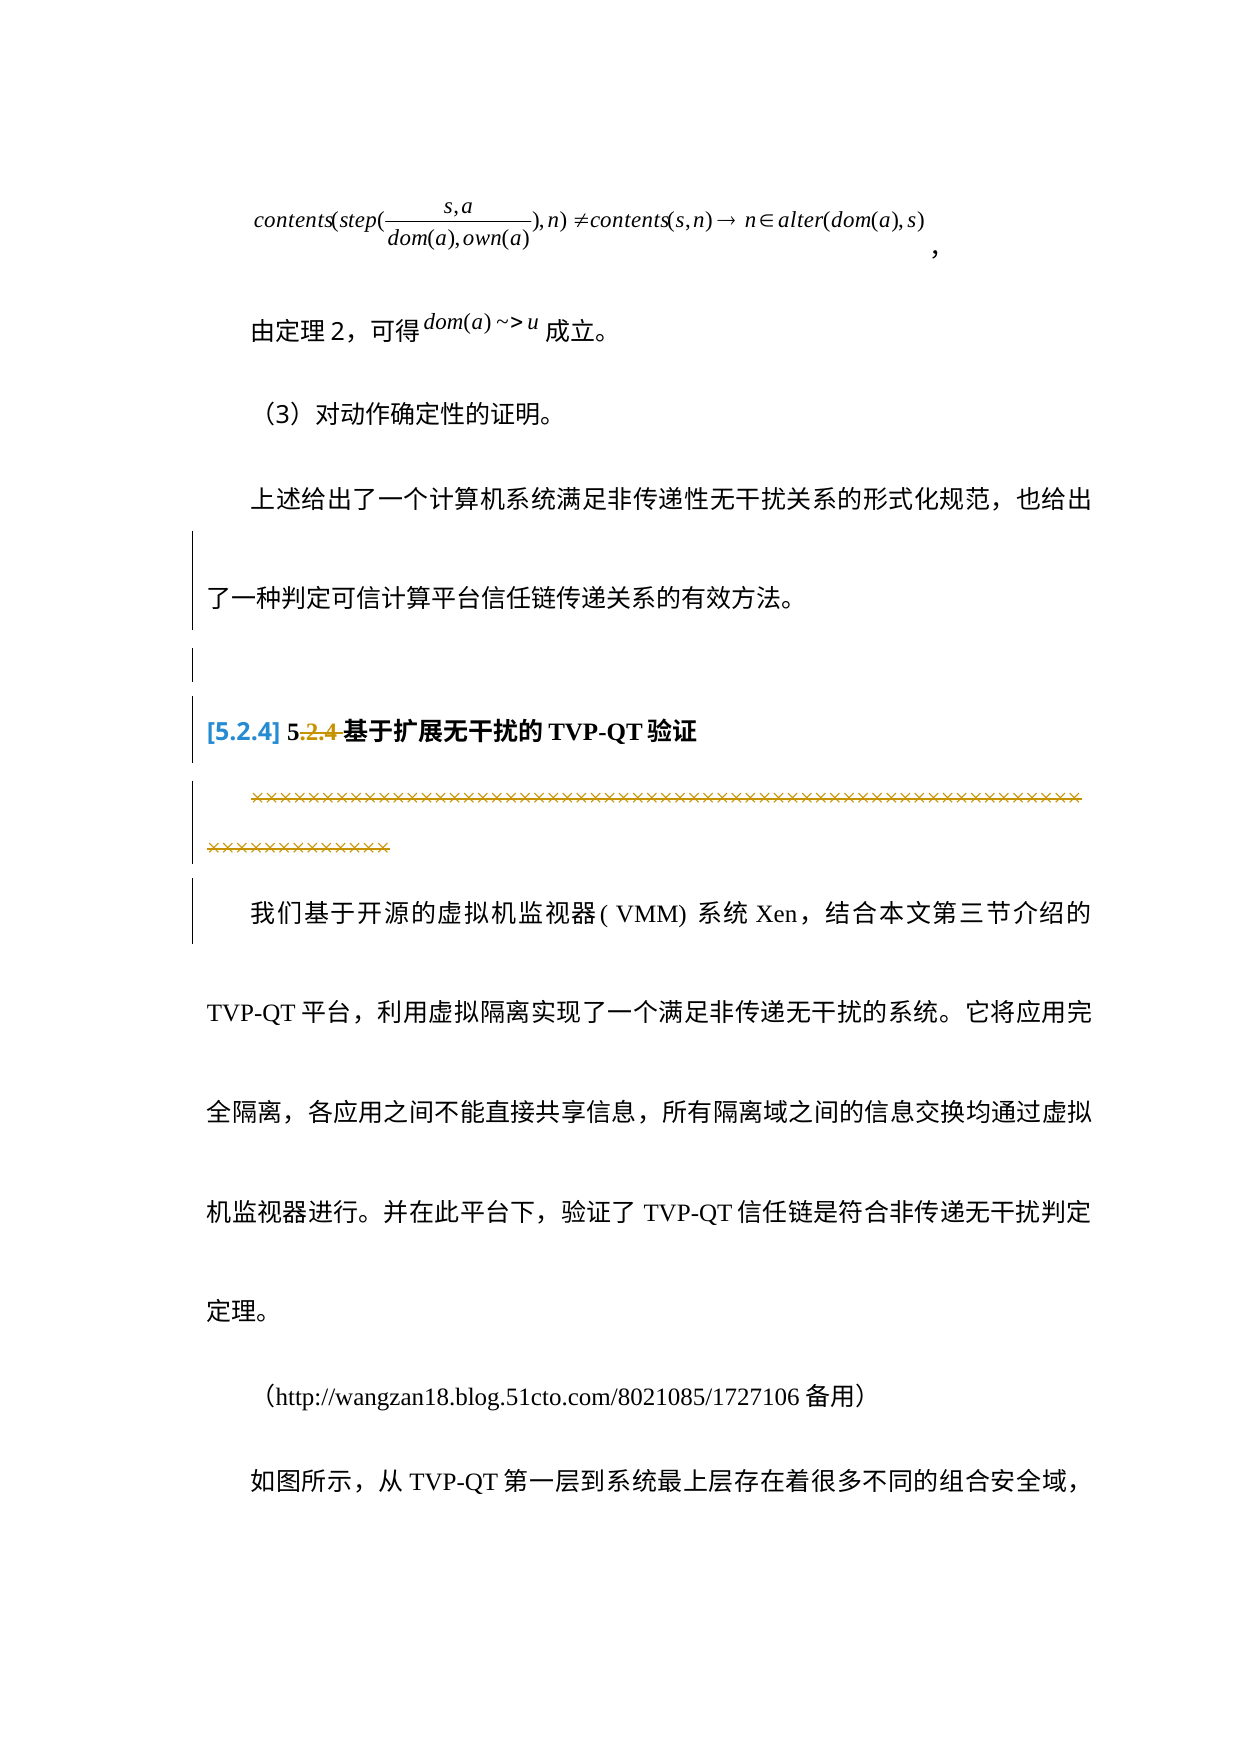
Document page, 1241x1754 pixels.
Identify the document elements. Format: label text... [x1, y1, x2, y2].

text 我们基于开源的虚拟机监视器( VMM) 系统Xen，结合本文第三节介绍的TVP-QT平台，利用虚拟隔离实现了一个满足非传递无干扰的系统。它将应用完全隔离，各应用之间不能直接共享信息，所有隔离域之间的信息交换均通过虚拟机监视器进行。并在此平台下，验证了TVP-QT信任链是符合非传递无干扰判定定理。 [207, 878, 1093, 1343]
list 由定理2，可得成立。 [207, 295, 1093, 361]
text （http://wangzan18.blog.51cto.com/8021085/1727106备用） [207, 1361, 1093, 1428]
list 上述给出了一个计算机系统满足非传递性无干扰关系的形式化规范，也给出了一种判定可信计算平台信任链传递关系的有效方法。 [207, 464, 1093, 630]
list ， [207, 177, 1093, 277]
subtitle 基于扩展无干扰的TVP-QT验证 [207, 696, 1093, 762]
list （3）对动作确定性的证明。 [207, 379, 1093, 446]
